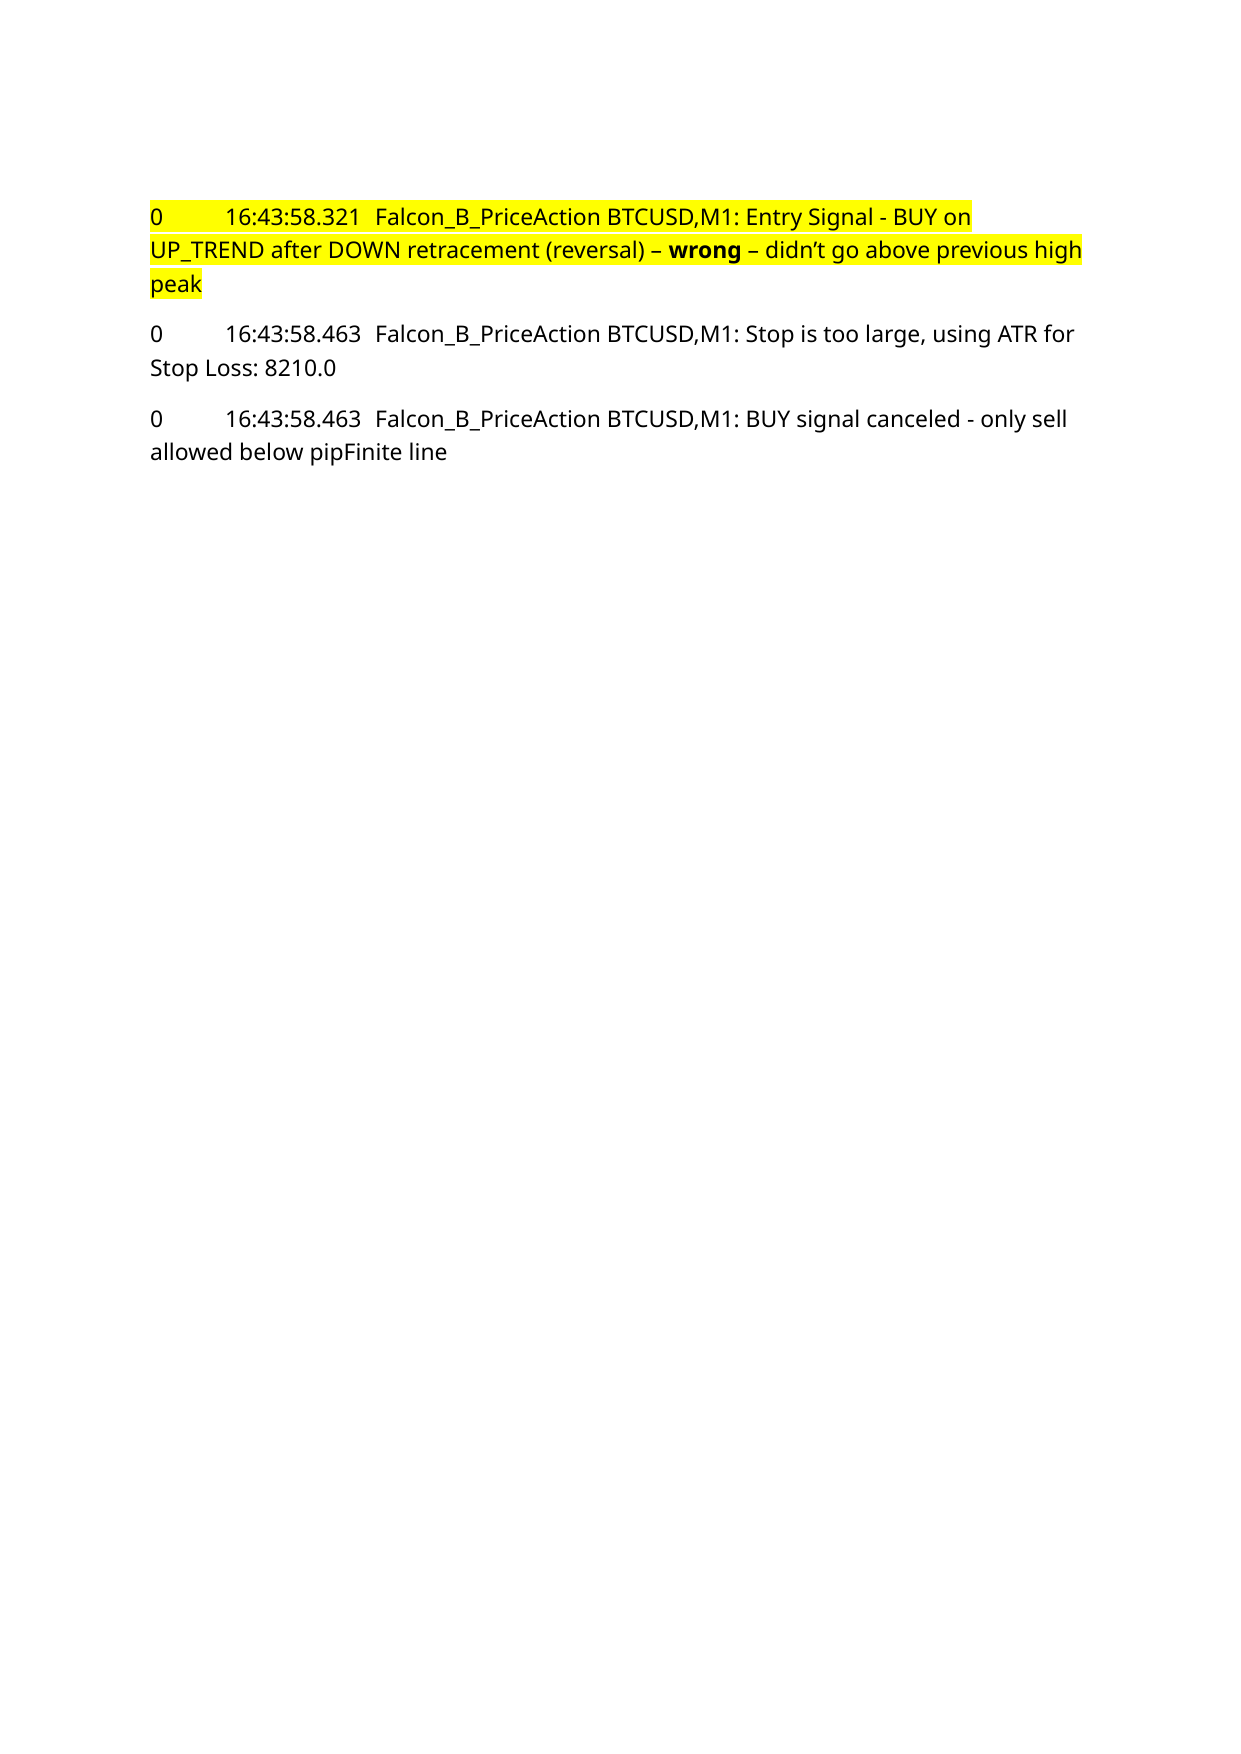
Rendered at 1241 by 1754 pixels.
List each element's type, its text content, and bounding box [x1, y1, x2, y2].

text 0 16:43:58.321 Falcon_B_PriceAction BTCUSD,M1: Entry Signal - BUY on UP_TREND after DOWN retracement (reversal) – wrong – didn’t go above previous high peak [150, 200, 1090, 299]
text 0 16:43:58.463 Falcon_B_PriceAction BTCUSD,M1: BUY signal canceled - only sell allowed below pipFinite line [150, 402, 1090, 467]
text 0 16:43:58.463 Falcon_B_PriceAction BTCUSD,M1: Stop is too large, using ATR for Stop Loss: 8210.0 [150, 318, 1090, 383]
